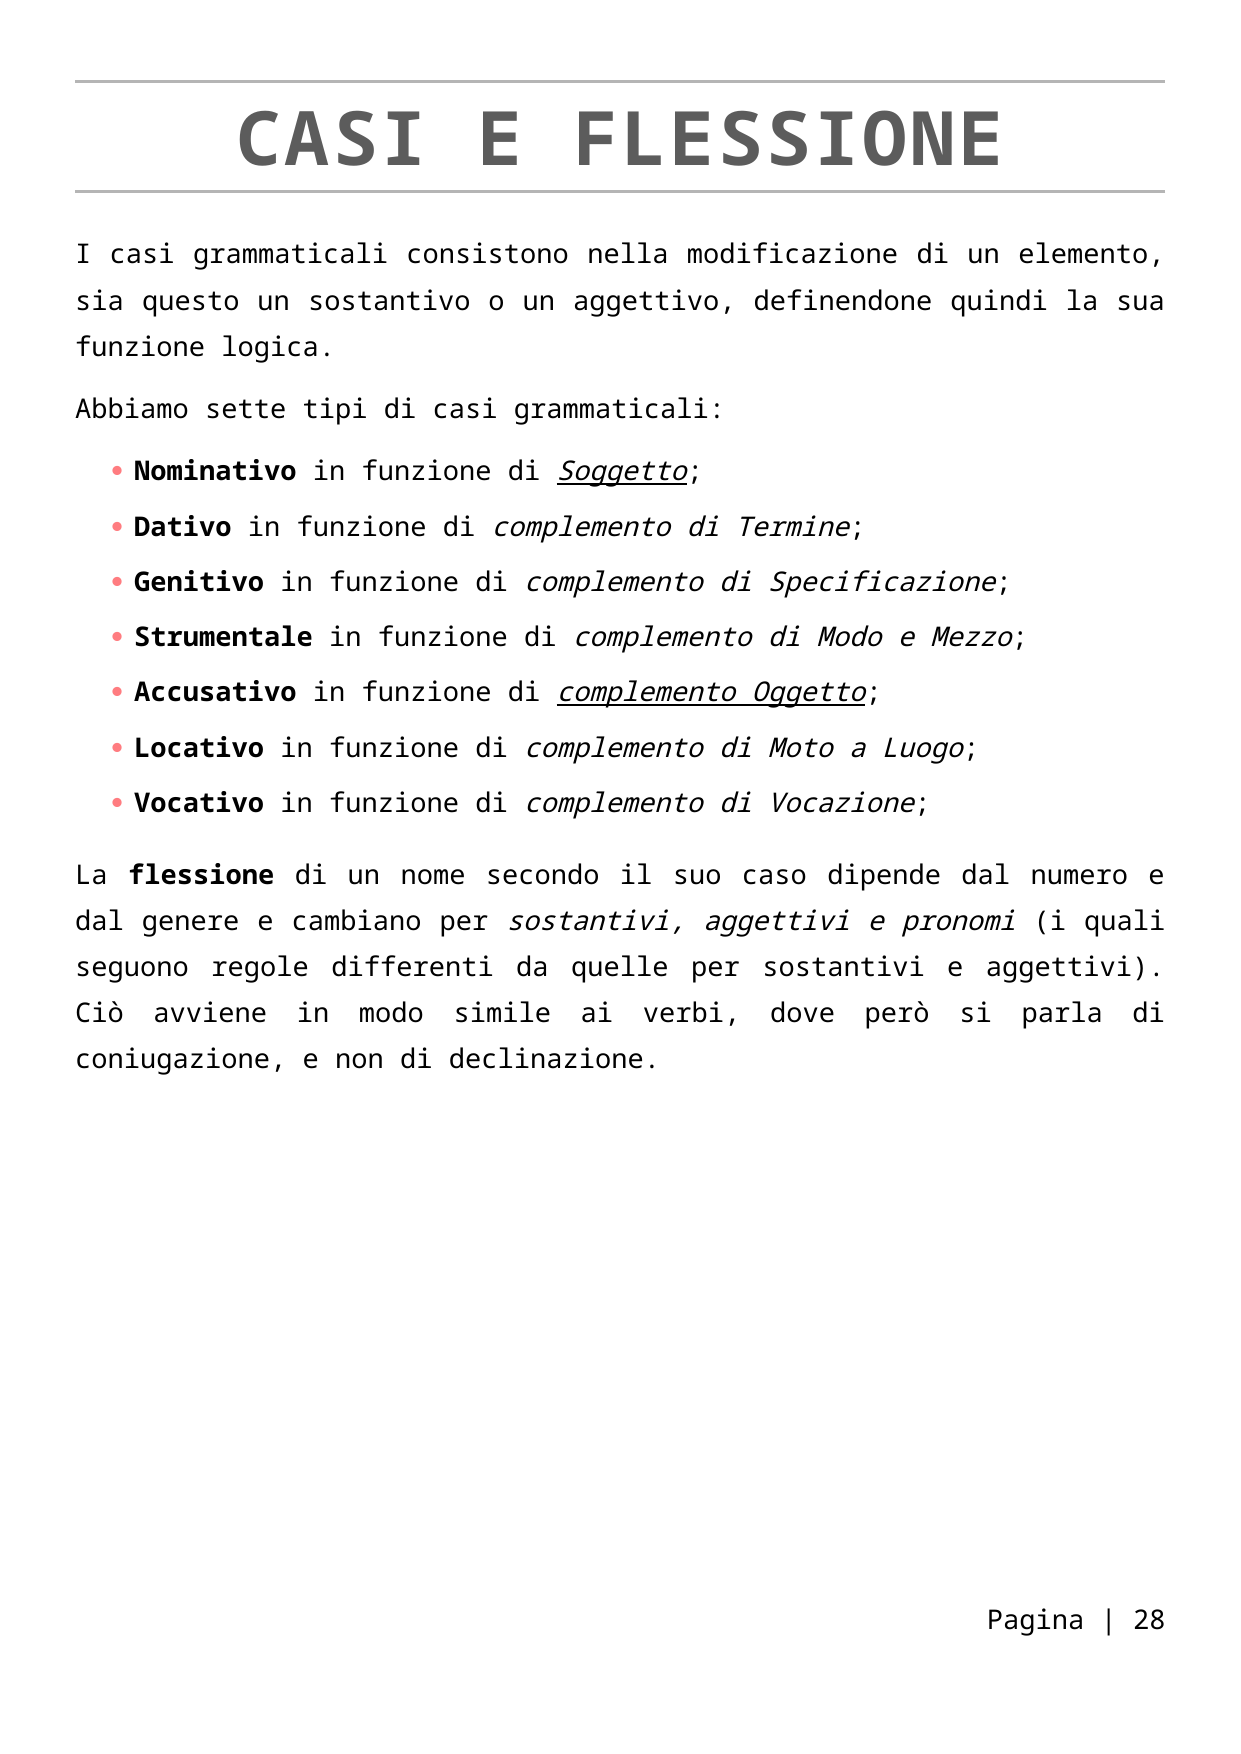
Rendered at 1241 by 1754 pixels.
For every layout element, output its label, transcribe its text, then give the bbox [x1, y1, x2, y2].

subtitle Casi e flessione [75, 83, 1165, 190]
text I casi grammaticali consistono nella modificazione di un elemento, sia questo un sostantivo o un aggettivo, definendone quindi la sua funzione logica. [75, 235, 1165, 364]
list Dativo in funzione di complemento di Termine; [112, 507, 1165, 544]
text La flessione di un nome secondo il suo caso dipende dal numero e dal genere e cambiano per sostantivi, aggettivi e pronomi (i quali seguono regole differenti da quelle per sostantivi e aggettivi). Ciò avviene in modo simile ai verbi, dove però si parla di coniugazione, e non di declinazione. [75, 856, 1165, 1077]
list Locativo in funzione di complemento di Moto a Luogo; [112, 728, 1165, 765]
list Strumentale in funzione di complemento di Modo e Mezzo; [112, 618, 1165, 654]
list Genitivo in funzione di complemento di Specificazione; [112, 562, 1165, 599]
list Nominativo in funzione di Soggetto; [112, 452, 1165, 488]
text Abbiamo sette tipi di casi grammaticali: [75, 390, 1165, 427]
list Accusativo in funzione di complemento Oggetto; [112, 673, 1165, 710]
list Vocativo in funzione di complemento di Vocazione; [112, 783, 1165, 820]
